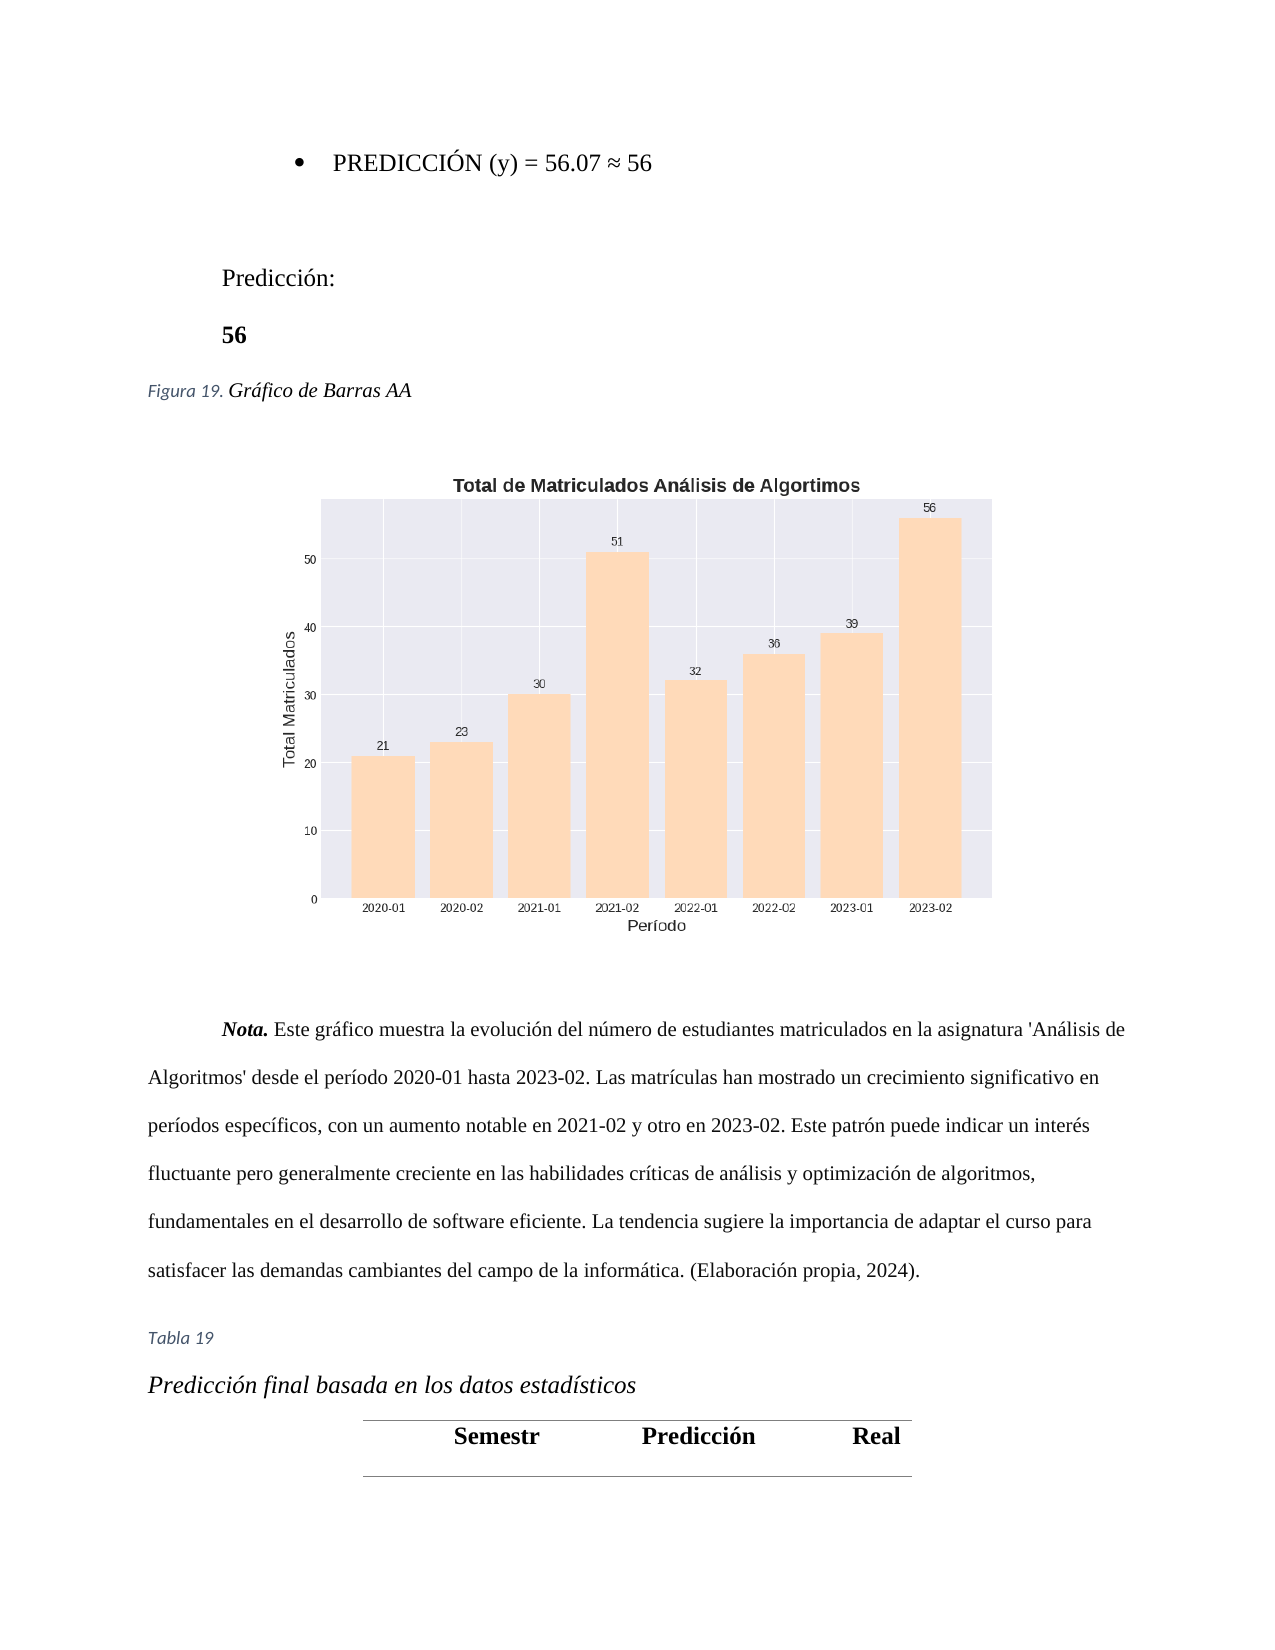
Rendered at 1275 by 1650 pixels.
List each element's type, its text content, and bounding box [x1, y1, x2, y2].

text 56 [148, 320, 1127, 349]
text Predicción: [148, 263, 1127, 291]
table_header Predicción [556, 1421, 767, 1476]
list PREDICCIÓN (y) = 56.07 ≈ 56 [295, 148, 1127, 176]
picture [275, 469, 1000, 942]
text Predicción final basada en los datos estadísticos [148, 1370, 1127, 1399]
text Nota. Este gráfico muestra la evolución del número de estudiantes matriculados en la asignatura 'Análisis de Algoritmos' desde el período 2020-01 hasta 2023-02. Las matrículas han mostrado un crecimiento significativo en períodos específicos, con un aumento notable en 2021-02 y otro en 2023-02. Este patrón puede indicar un interés fluctuante pero generalmente creciente en las habilidades críticas de análisis y optimización de algoritmos, fundamentales en el desarrollo de software eficiente. La tendencia sugiere la importancia de adaptar el curso para satisfacer las demandas cambiantes del campo de la informática. (Elaboración propia, 2024). [148, 1017, 1127, 1282]
table_header Real [767, 1421, 912, 1476]
text Figura 19. Gráfico de Barras AA [148, 378, 1127, 402]
table_header Semestre [363, 1421, 556, 1476]
text Tabla 19 [148, 1326, 1127, 1349]
